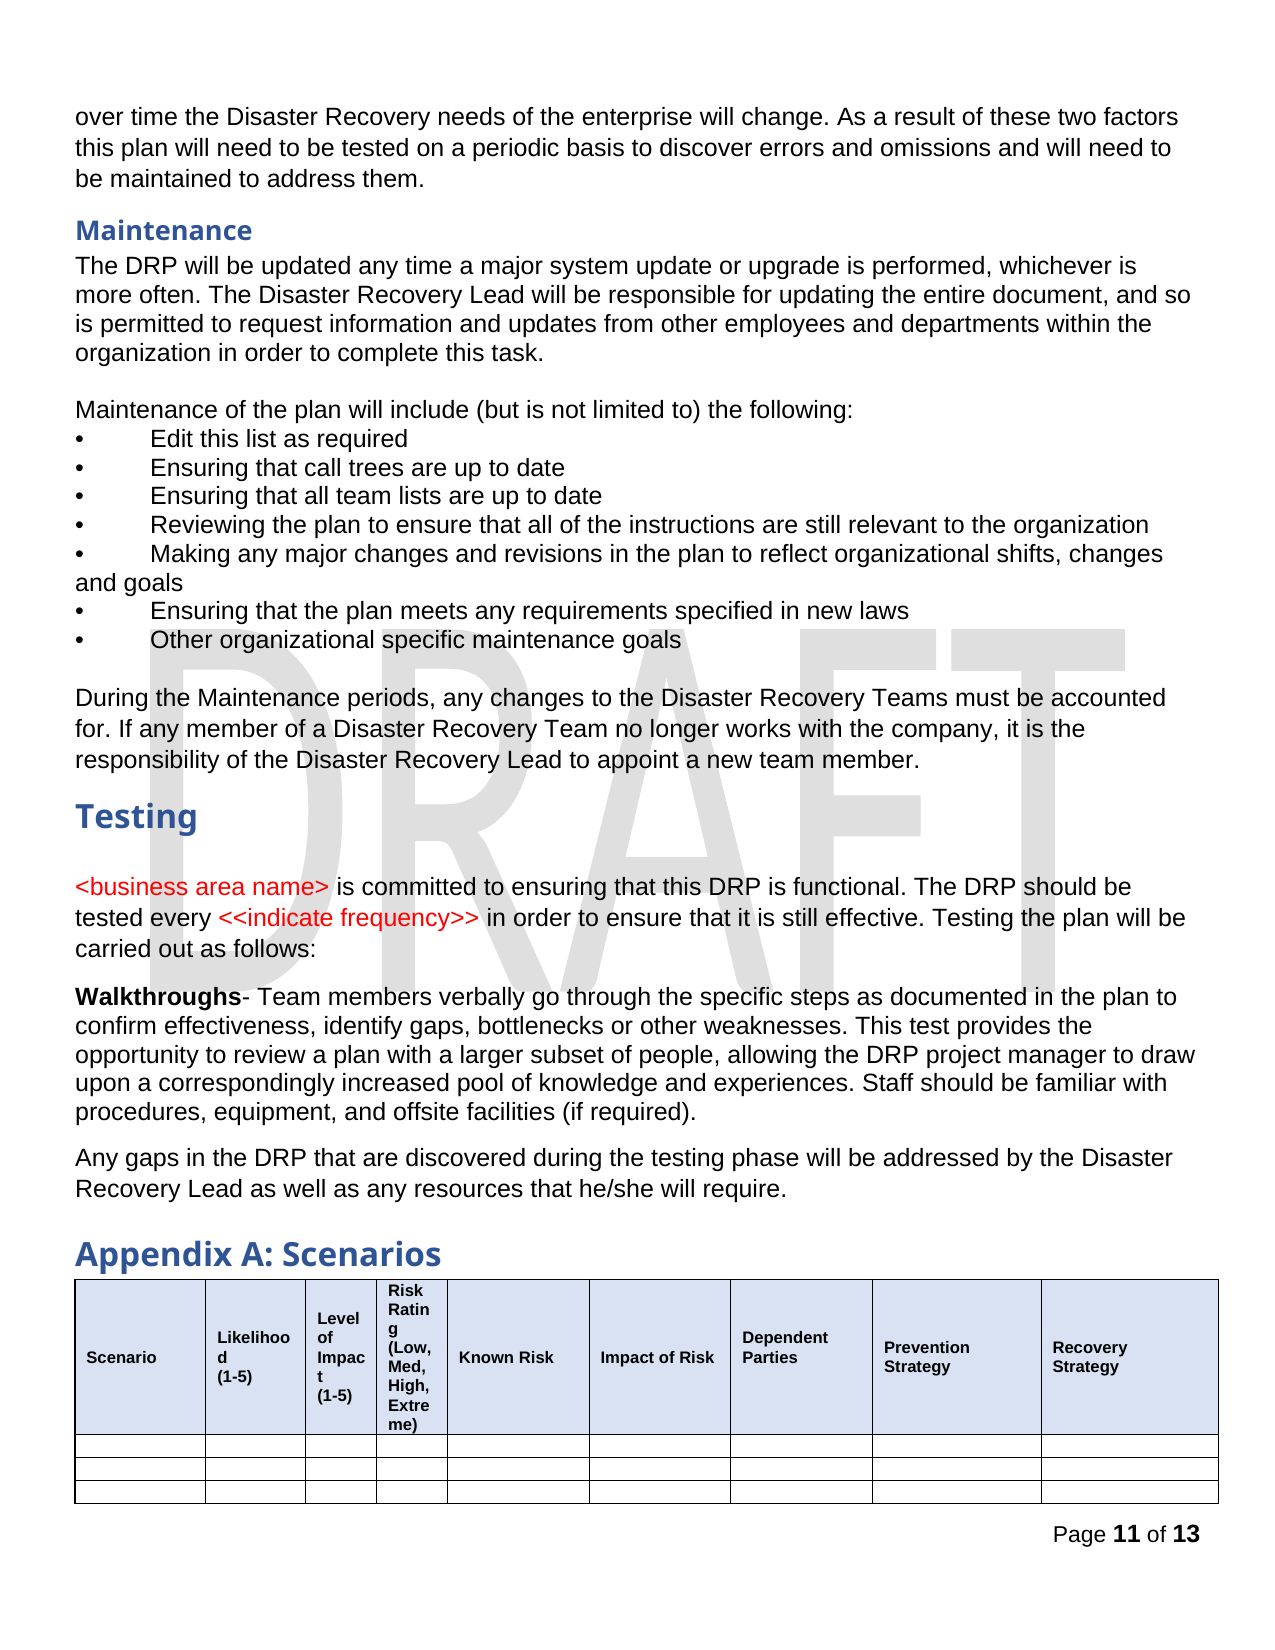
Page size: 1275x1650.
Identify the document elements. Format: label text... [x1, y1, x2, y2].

table_cell [306, 1481, 376, 1503]
subtitle Appendix A: Scenarios [75, 1230, 1200, 1276]
table_cell [731, 1481, 872, 1503]
table_cell [377, 1435, 447, 1457]
list Reviewing the plan to ensure that all of the instructions are still relevant to the organization [75, 510, 1200, 539]
table_cell [76, 1481, 205, 1503]
table_cell [206, 1435, 305, 1457]
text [75, 102, 1200, 193]
table_cell [590, 1458, 730, 1479]
table_cell [1042, 1458, 1218, 1479]
text <business area name> is committed to ensuring that this DRP is functional. The DRP should be tested every <<indicate frequency>> in order to ensure that it is still effective. Testing the plan will be carried out as follows: [75, 872, 1200, 963]
table_cell [306, 1435, 376, 1457]
list Edit this list as required [75, 424, 1200, 453]
table_cell [731, 1435, 872, 1457]
table_cell [873, 1458, 1041, 1479]
list Other organizational specific maintenance goals [75, 625, 1200, 654]
table_cell [448, 1458, 589, 1479]
table_header Likelihood (1-5) [206, 1280, 305, 1434]
list Ensuring that the plan meets any requirements specified in new laws [75, 596, 1200, 625]
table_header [377, 1280, 447, 1434]
table_cell [1042, 1481, 1218, 1503]
table_header Known Risk [448, 1280, 589, 1434]
table_cell [873, 1435, 1041, 1457]
table_cell [306, 1458, 376, 1479]
table_header Scenario [76, 1280, 205, 1434]
table_cell [377, 1458, 447, 1479]
table_cell [206, 1458, 305, 1479]
table_cell [448, 1435, 589, 1457]
text The DRP will be updated any time a major system update or upgrade is performed, whichever is more often. The Disaster Recovery Lead will be responsible for updating the entire document, and so is permitted to request information and updates from other employees and departments within the organization in order to complete this task. [75, 251, 1200, 366]
text Maintenance of the plan will include (but is not limited to) the following: [75, 395, 1200, 424]
table_cell [377, 1481, 447, 1503]
text During the Maintenance periods, any changes to the Disaster Recovery Teams must be accounted for. If any member of a Disaster Recovery Team no longer works with the company, it is the responsibility of the Disaster Recovery Lead to appoint a new team member. [75, 683, 1200, 773]
list Ensuring that all team lists are up to date [75, 481, 1200, 510]
text Any gaps in the DRP that are discovered during the testing phase will be addressed by the Disaster Recovery Lead as well as any resources that he/she will require. [75, 1143, 1200, 1203]
list Ensuring that call trees are up to date [75, 453, 1200, 481]
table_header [306, 1280, 376, 1434]
table_cell [206, 1481, 305, 1503]
table_cell [731, 1458, 872, 1479]
table_header Prevention Strategy [873, 1280, 1041, 1434]
list Making any major changes and revisions in the plan to reflect organizational shifts, changes and goals [75, 539, 1200, 596]
table_header Impact of Risk [590, 1280, 730, 1434]
table_cell [76, 1435, 205, 1457]
subtitle Testing [75, 792, 1200, 838]
table_cell [76, 1458, 205, 1479]
table_cell [873, 1481, 1041, 1503]
table_cell [590, 1435, 730, 1457]
table_header Dependent Parties [731, 1280, 872, 1434]
text Walkthroughs- Team members verbally go through the specific steps as documented in the plan to confirm effectiveness, identify gaps, bottlenecks or other weaknesses. This test provides the opportunity to review a plan with a larger subset of people, allowing the DRP project manager to draw upon a correspondingly increased pool of knowledge and experiences. Staff should be familiar with procedures, equipment, and offsite facilities (if required). [75, 982, 1200, 1126]
table_cell [448, 1481, 589, 1503]
table_header Recovery Strategy [1042, 1280, 1218, 1434]
table_cell [1042, 1435, 1218, 1457]
subtitle Maintenance [75, 212, 1200, 248]
table_cell [590, 1481, 730, 1503]
